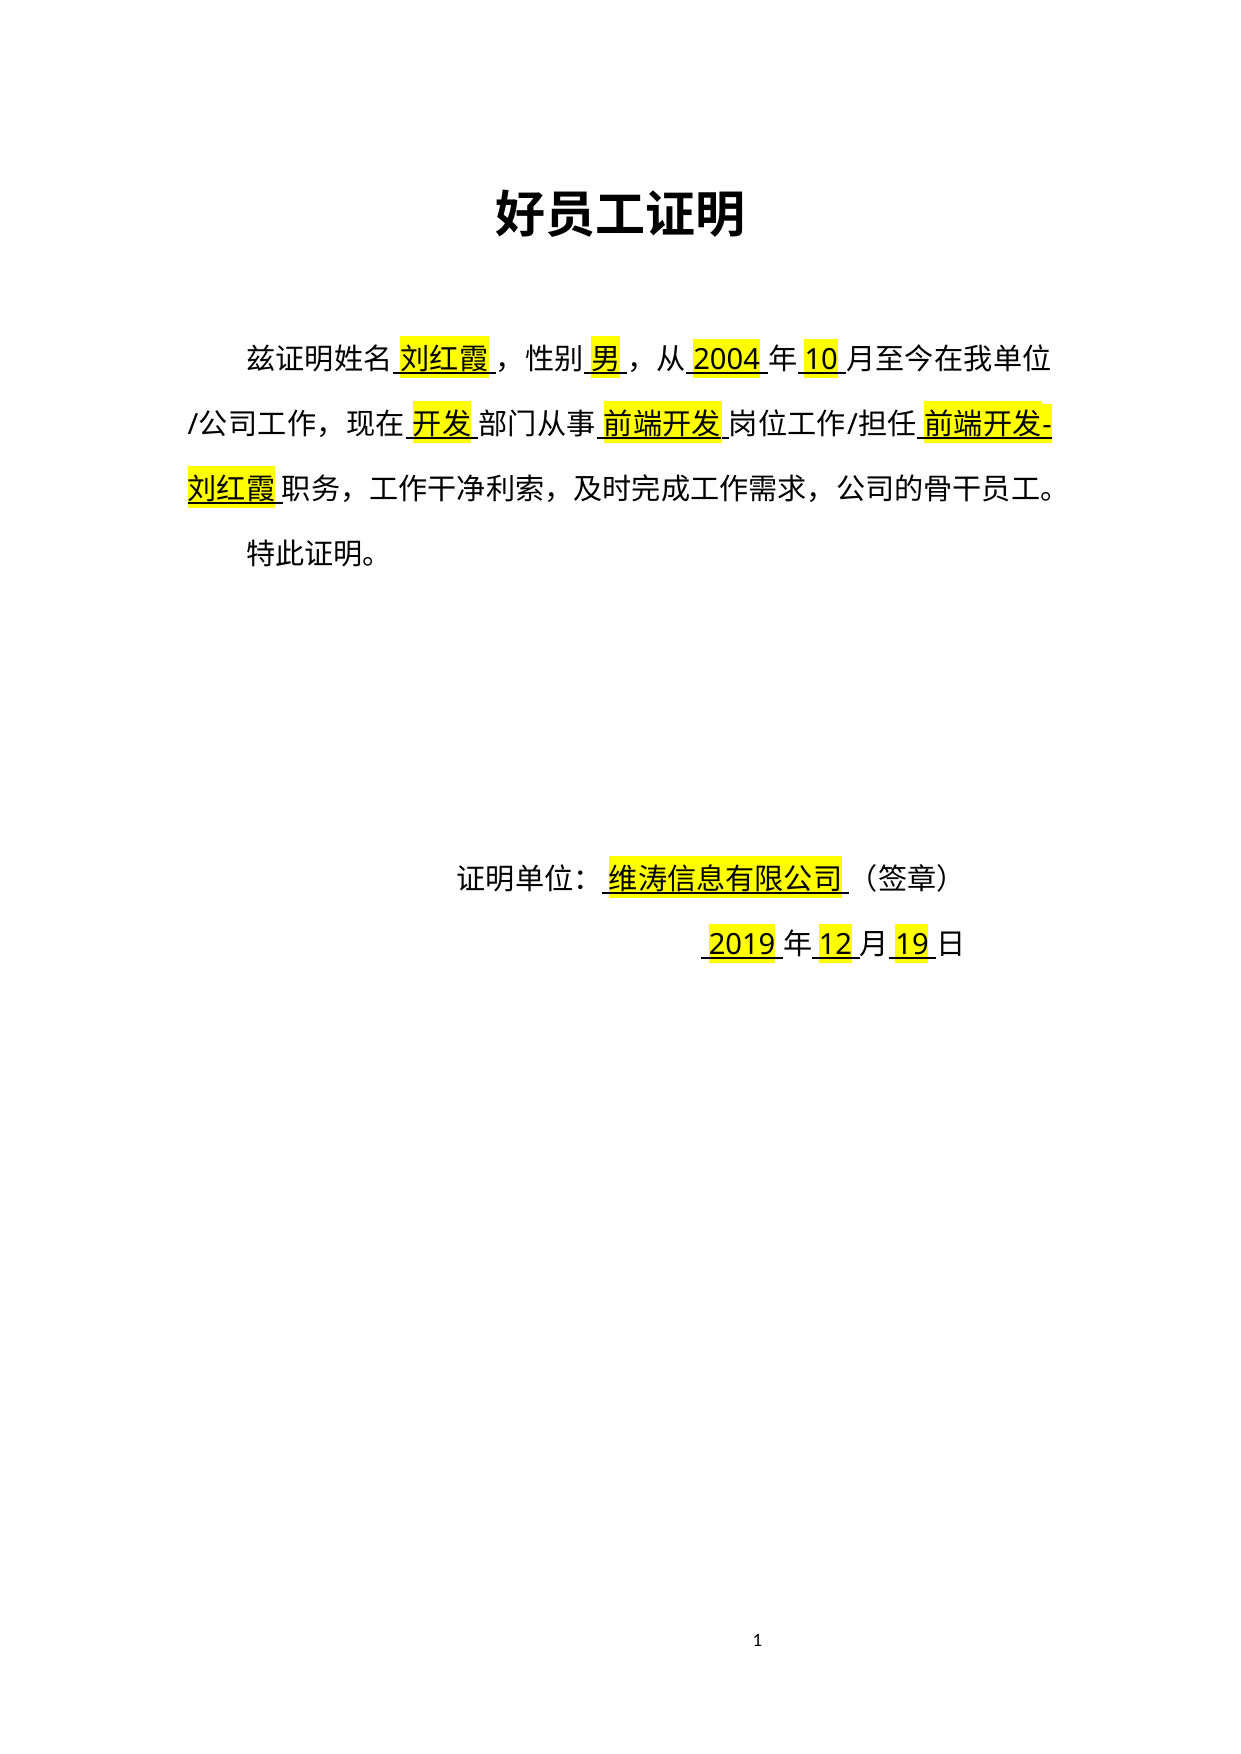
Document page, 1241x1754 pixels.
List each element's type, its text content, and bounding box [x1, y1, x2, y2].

text 证明单位： 维涛信息有限公司 （签章） [187, 844, 965, 909]
text 2019 年 12 月 19 日 [187, 909, 965, 974]
text 兹证明姓名 刘红霞 ，性别 男 ，从 2004 年 10 月至今在我单位/公司工作，现在 开发 部门从事 前端开发 岗位工作/担任 前端开发-刘红霞 职务，工作干净利索，及时完成工作需求，公司的骨干员工。 [187, 324, 1053, 519]
text 好员工证明 [187, 162, 1053, 259]
text 特此证明。 [187, 519, 1053, 584]
